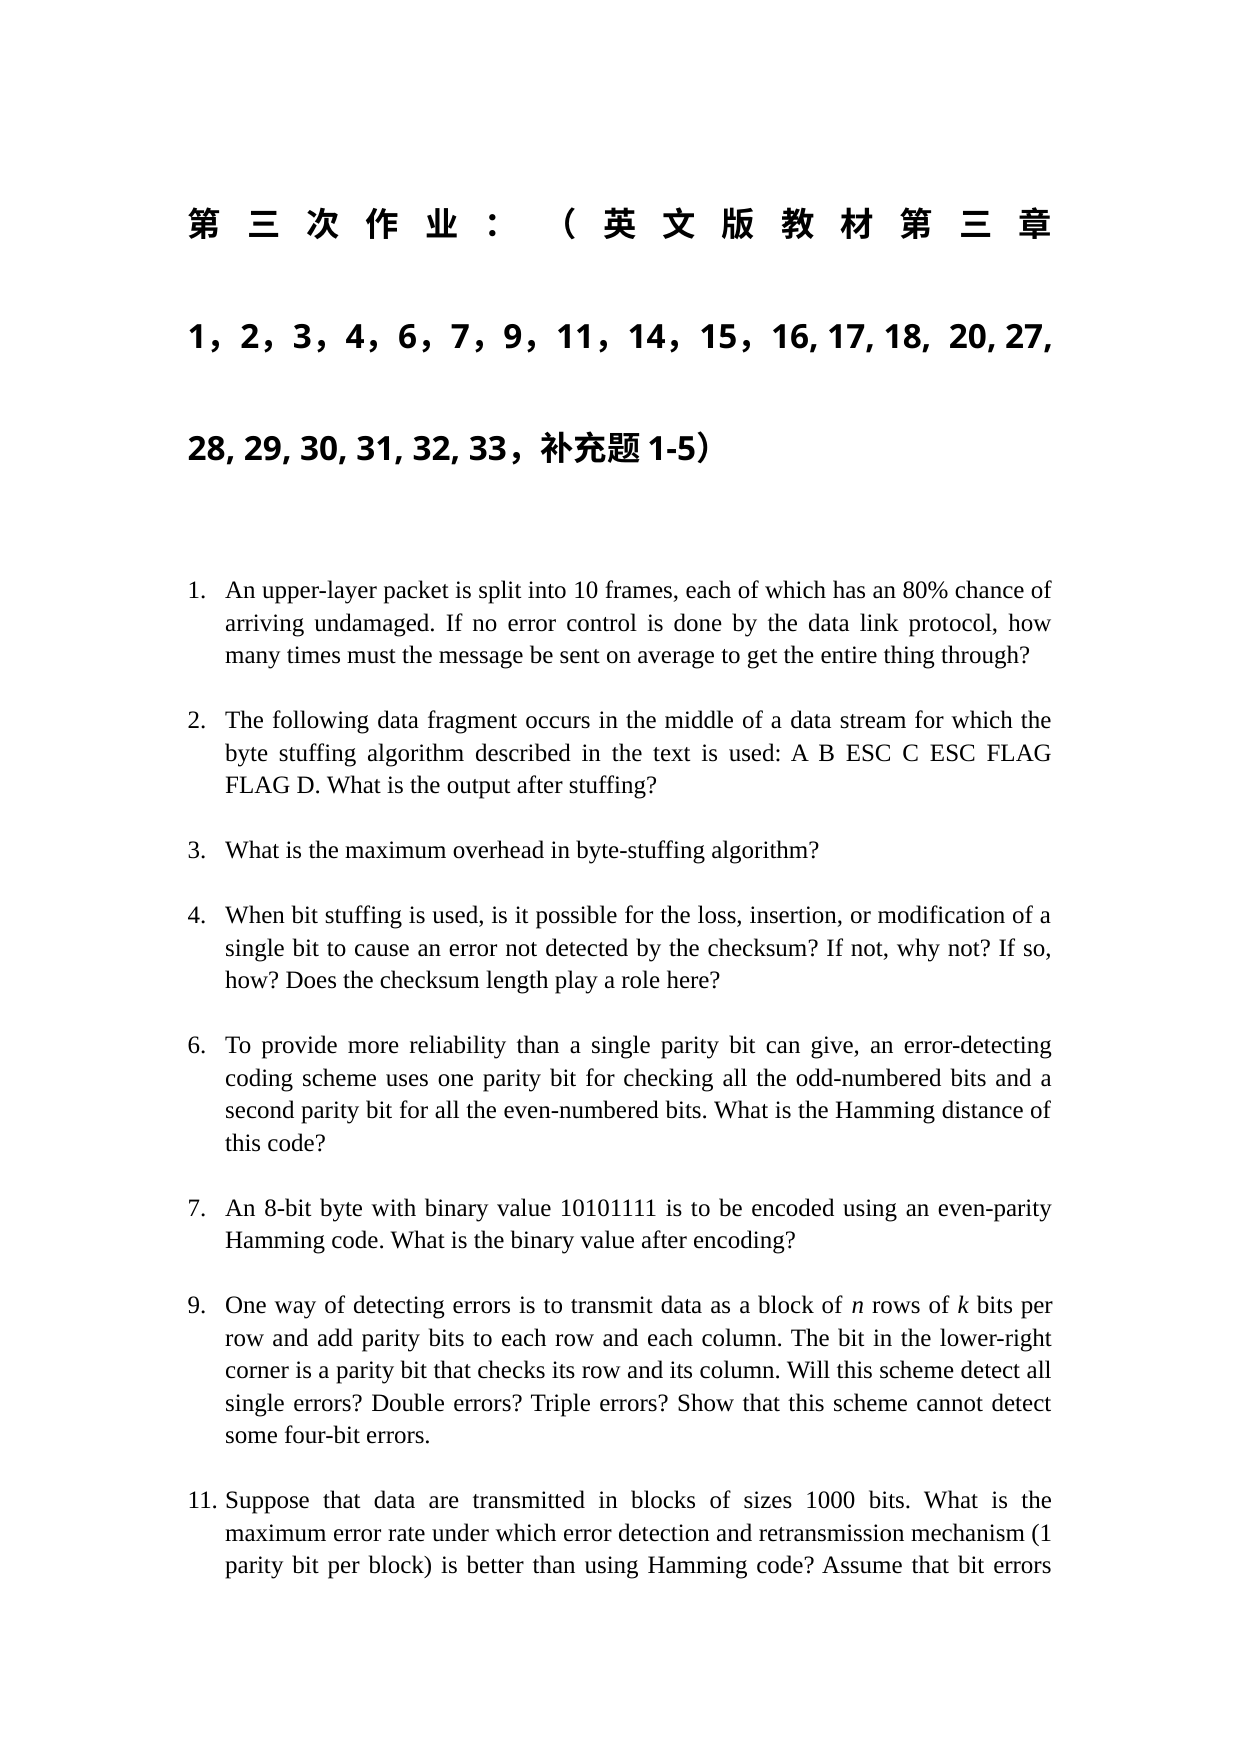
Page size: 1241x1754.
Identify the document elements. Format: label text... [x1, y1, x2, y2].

subtitle 第三次作业：（英文版教材第三章 1，2，3，4，6，7，9，11，14，15，16, 17, 18, 20, 27, 28, 29, 30, 31, 32, 33，补充题1-5） [187, 189, 1053, 479]
list An 8-bit byte with binary value 10101111 is to be encoded using an even-parity Hamming code. What is the binary value after encoding? [187, 1191, 1053, 1256]
list The following data fragment occurs in the middle of a data stream for which the byte stuffing algorithm described in the text is used: A B ESC C ESC FLAG FLAG D. What is the output after stuffing? [187, 704, 1053, 801]
list What is the maximum overhead in byte-stuffing algorithm? [187, 834, 1053, 866]
list One way of detecting errors is to transmit data as a block of n rows of k bits per row and add parity bits to each row and each column. The bit in the lower-right corner is a parity bit that checks its row and its column. Will this scheme detect all single errors? Double errors? Triple errors? Show that this scheme cannot detect some four-bit errors. [187, 1289, 1053, 1451]
list An upper-layer packet is split into 10 frames, each of which has an 80% chance of arriving undamaged. If no error control is done by the data link protocol, how many times must the message be sent on average to get the entire thing through? [187, 574, 1053, 671]
list To provide more reliability than a single parity bit can give, an error-detecting coding scheme uses one parity bit for checking all the odd-numbered bits and a second parity bit for all the even-numbered bits. What is the Hamming distance of this code? [187, 1029, 1053, 1159]
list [187, 1484, 1053, 1581]
list When bit stuffing is used, is it possible for the loss, insertion, or modification of a single bit to cause an error not detected by the checksum? If not, why not? If so, how? Does the checksum length play a role here? [187, 899, 1053, 996]
